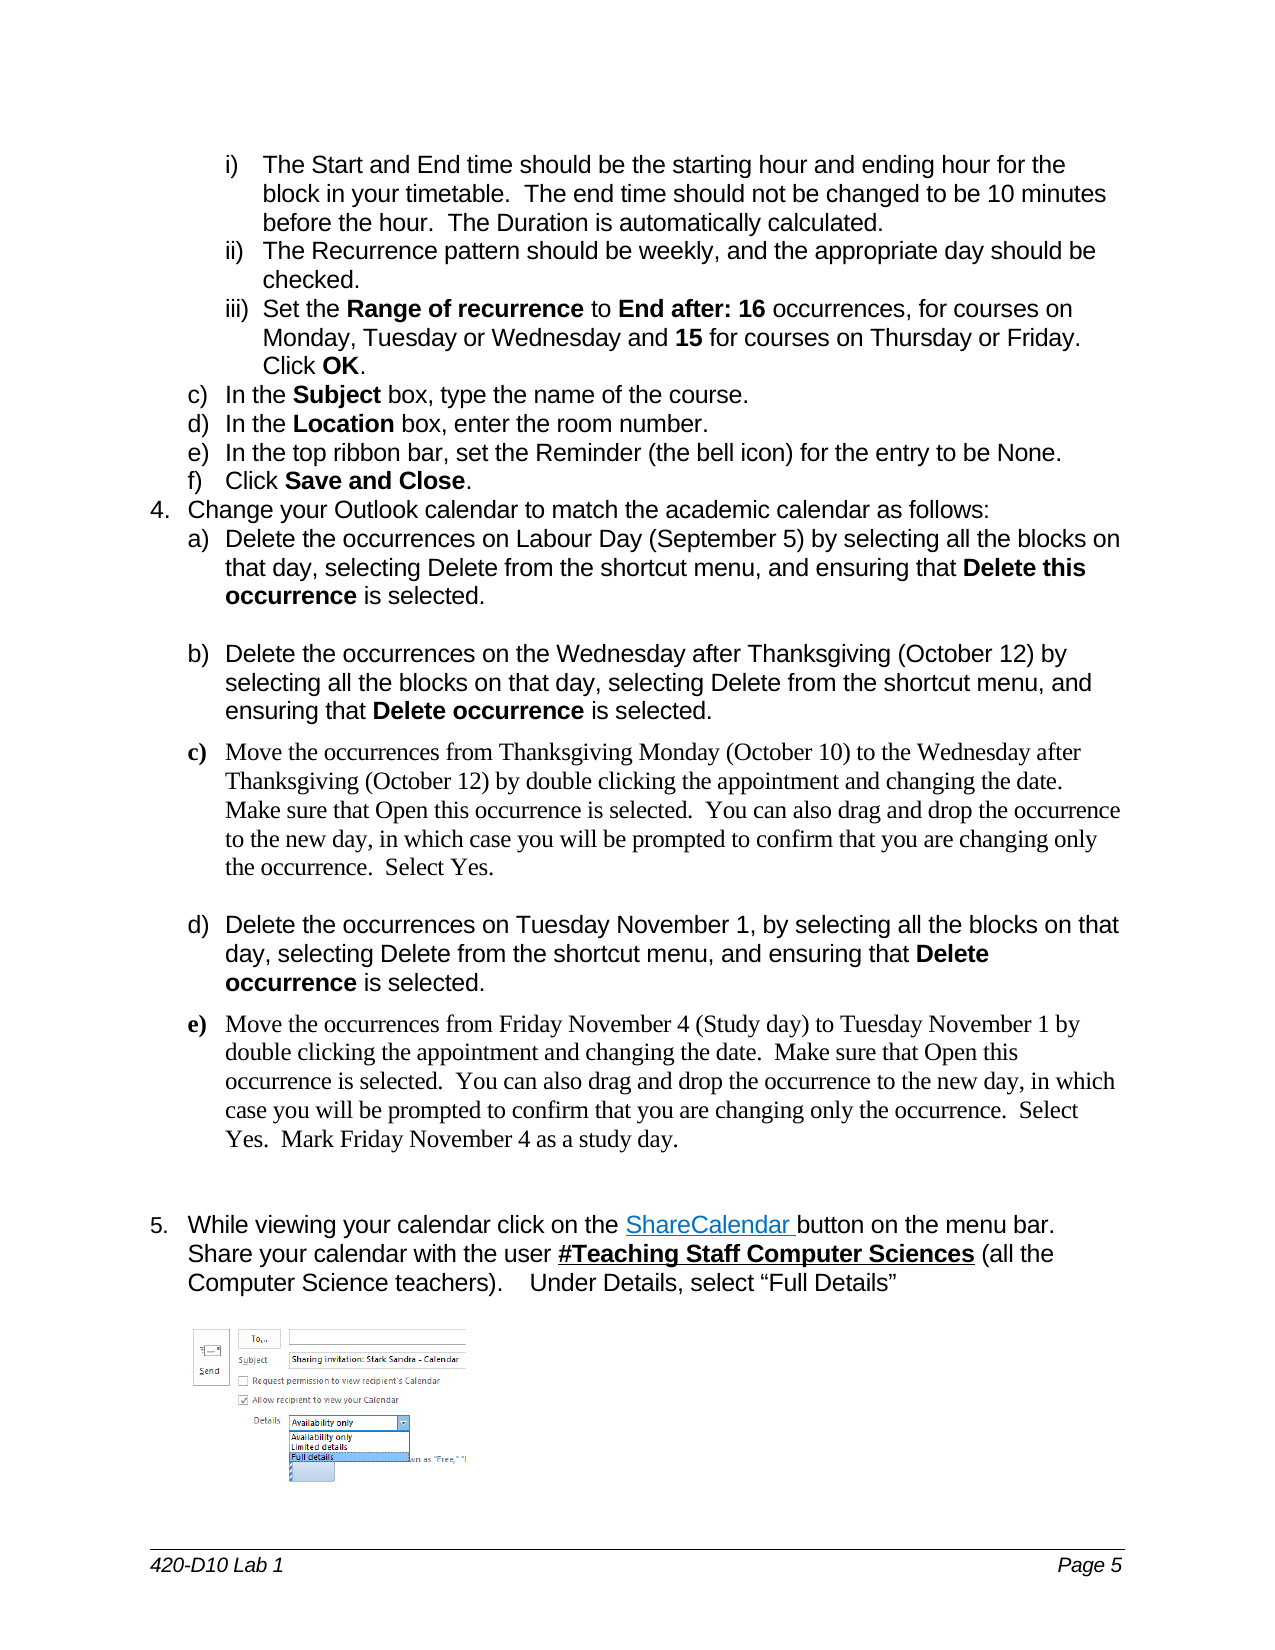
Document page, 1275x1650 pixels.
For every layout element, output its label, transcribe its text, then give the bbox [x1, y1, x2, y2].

list In the Subject box, type the name of the course. [187, 380, 1125, 409]
list Change your Outlook calendar to match the academic calendar as follows: [150, 495, 1125, 524]
list Delete the occurrences on the Wednesday after Thanksgiving (October 12) by selecting all the blocks on that day, selecting Delete from the shortcut menu, and ensuring that Delete occurrence is selected. [187, 639, 1125, 725]
list Delete the occurrences on Labour Day (September 5) by selecting all the blocks on that day, selecting Delete from the shortcut menu, and ensuring that Delete this occurrence is selected. [187, 524, 1125, 610]
list Click Save and Close. [187, 466, 1125, 495]
subtitle Move the occurrences from Friday November 4 (Study day) to Tuesday November 1 by double clicking the appointment and changing the date. Make sure that Open this occurrence is selected. You can also drag and drop the occurrence to the new day, in which case you will be prompted to confirm that you are changing only the occurrence. Select Yes. Mark Friday November 4 as a study day. [187, 1009, 1125, 1152]
list The Recurrence pattern should be weekly, and the appropriate day should be checked. [225, 236, 1125, 294]
list While viewing your calendar click on the ShareCalendar button on the menu bar. [150, 1210, 1125, 1239]
picture [187, 1325, 466, 1491]
subtitle Move the occurrences from Thanksgiving Monday (October 10) to the Wednesday after Thanksgiving (October 12) by double clicking the appointment and changing the date. Make sure that Open this occurrence is selected. You can also drag and drop the occurrence to the new day, in which case you will be prompted to confirm that you are changing only the occurrence. Select Yes. [187, 737, 1125, 881]
list The Start and End time should be the starting hour and ending hour for the block in your timetable. The end time should not be changed to be 10 minutes before the hour. The Duration is automatically calculated. [225, 150, 1125, 236]
list Delete the occurrences on Tuesday November 1, by selecting all the blocks on that day, selecting Delete from the shortcut menu, and ensuring that Delete occurrence is selected. [187, 910, 1125, 996]
list In the top ribbon bar, set the Reminder (the bell icon) for the entry to be None. [187, 437, 1125, 466]
list In the Location box, enter the room number. [187, 409, 1125, 437]
list Set the Range of recurrence to End after: 16 occurrences, for courses on Monday, Tuesday or Wednesday and 15 for courses on Thursday or Friday. Click OK. [225, 294, 1125, 380]
text Share your calendar with the user #Teaching Staff Computer Sciences (all the Computer Science teachers). Under Details, select “Full Details” [187, 1239, 1125, 1296]
